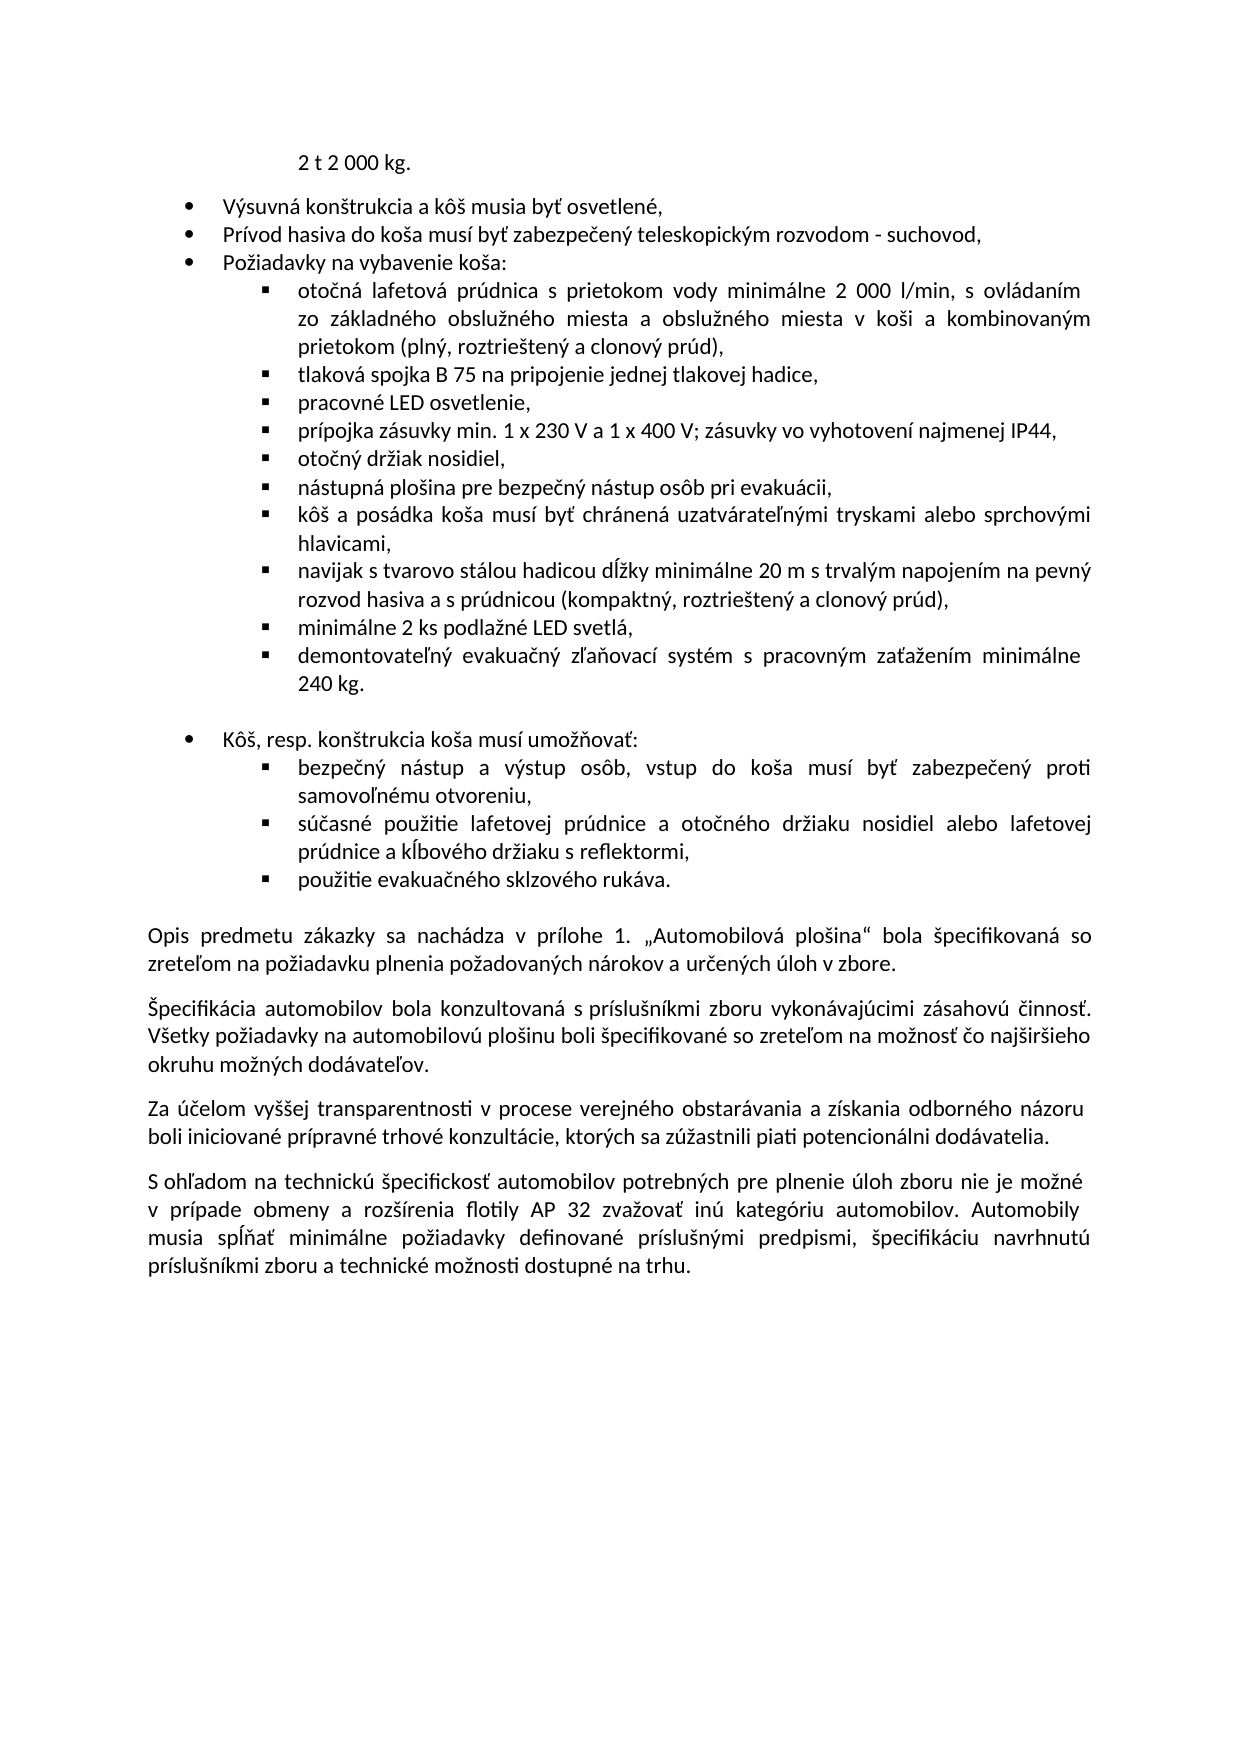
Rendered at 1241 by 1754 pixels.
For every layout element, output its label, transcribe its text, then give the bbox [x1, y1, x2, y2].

list Opis predmetu zákazky sa nachádza v prílohe 1. „Automobilová plošina“ bola špecifikovaná so zreteľom na požiadavku plnenia požadovaných nárokov a určených úloh v zbore. [148, 921, 1092, 977]
list prípojka zásuvky min. 1 x 230 V a 1 x 400 V; zásuvky vo vyhotovení najmenej IP44, [260, 417, 1092, 444]
list súčasné použitie lafetovej prúdnice a otočného držiaku nosidiel alebo lafetovej prúdnice a kĺbového držiaku s reflektormi, [260, 809, 1092, 865]
list otočný držiak nosidiel, [260, 444, 1092, 473]
list navijak s tvarovo stálou hadicou dĺžky minimálne 20 m s trvalým napojením na pevný rozvod hasiva a s prúdnicou (kompaktný, roztrieštený a clonový prúd), [260, 557, 1092, 613]
list minimálne 2 ks podlažné LED svetlá, [260, 613, 1092, 641]
list Požiadavky na vybavenie koša: [185, 248, 1092, 276]
list Kôš, resp. konštrukcia koša musí umožňovať: [185, 725, 1092, 753]
list použitie evakuačného sklzového rukáva. [260, 865, 1092, 893]
list Za účelom vyššej transparentnosti v procese verejného obstarávania a získania odborného názoru boli iniciované prípravné trhové konzultácie, ktorých sa zúžastnili piati potencionálni dodávatelia. [148, 1094, 1092, 1150]
list pracovné LED osvetlenie, [260, 388, 1092, 417]
list otočná lafetová prúdnica s prietokom vody minimálne 2 000 l/min, s ovládaním zo základného obslužného miesta a obslužného miesta v koši a kombinovaným prietokom (plný, roztrieštený a clonový prúd), [260, 276, 1092, 361]
text S ohľadom na technickú špecifickosť automobilov potrebných pre plnenie úloh zboru nie je možné v prípade obmeny a rozšírenia flotily AP 32 zvažovať inú kategóriu automobilov. Automobily musia spĺňať minimálne požiadavky definované príslušnými predpismi, špecifikáciu navrhnutú príslušníkmi zboru a technické možnosti dostupné na trhu. [148, 1167, 1092, 1279]
list Špecifikácia automobilov bola konzultovaná s príslušníkmi zboru vykonávajúcimi zásahovú činnosť. Všetky požiadavky na automobilovú plošinu boli špecifikované so zreteľom na možnosť čo najširšieho okruhu možných dodávateľov. [148, 994, 1092, 1078]
list nástupná plošina pre bezpečný nástup osôb pri evakuácii, [260, 473, 1092, 501]
list demontovateľný evakuačný zľaňovací systém s pracovným zaťažením minimálne 240 kg. [260, 641, 1092, 697]
list Výsuvná konštrukcia a kôš musia byť osvetlené, [185, 192, 1092, 220]
list kôš a posádka koša musí byť chránená uzatvárateľnými tryskami alebo sprchovými hlavicami, [260, 501, 1092, 557]
list bezpečný nástup a výstup osôb, vstup do koša musí byť zabezpečený proti samovoľnému otvoreniu, [260, 753, 1092, 809]
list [260, 148, 1092, 176]
list Prívod hasiva do koša musí byť zabezpečený teleskopickým rozvodom - suchovod, [185, 220, 1092, 248]
list tlaková spojka B 75 na pripojenie jednej tlakovej hadice, [260, 361, 1092, 388]
